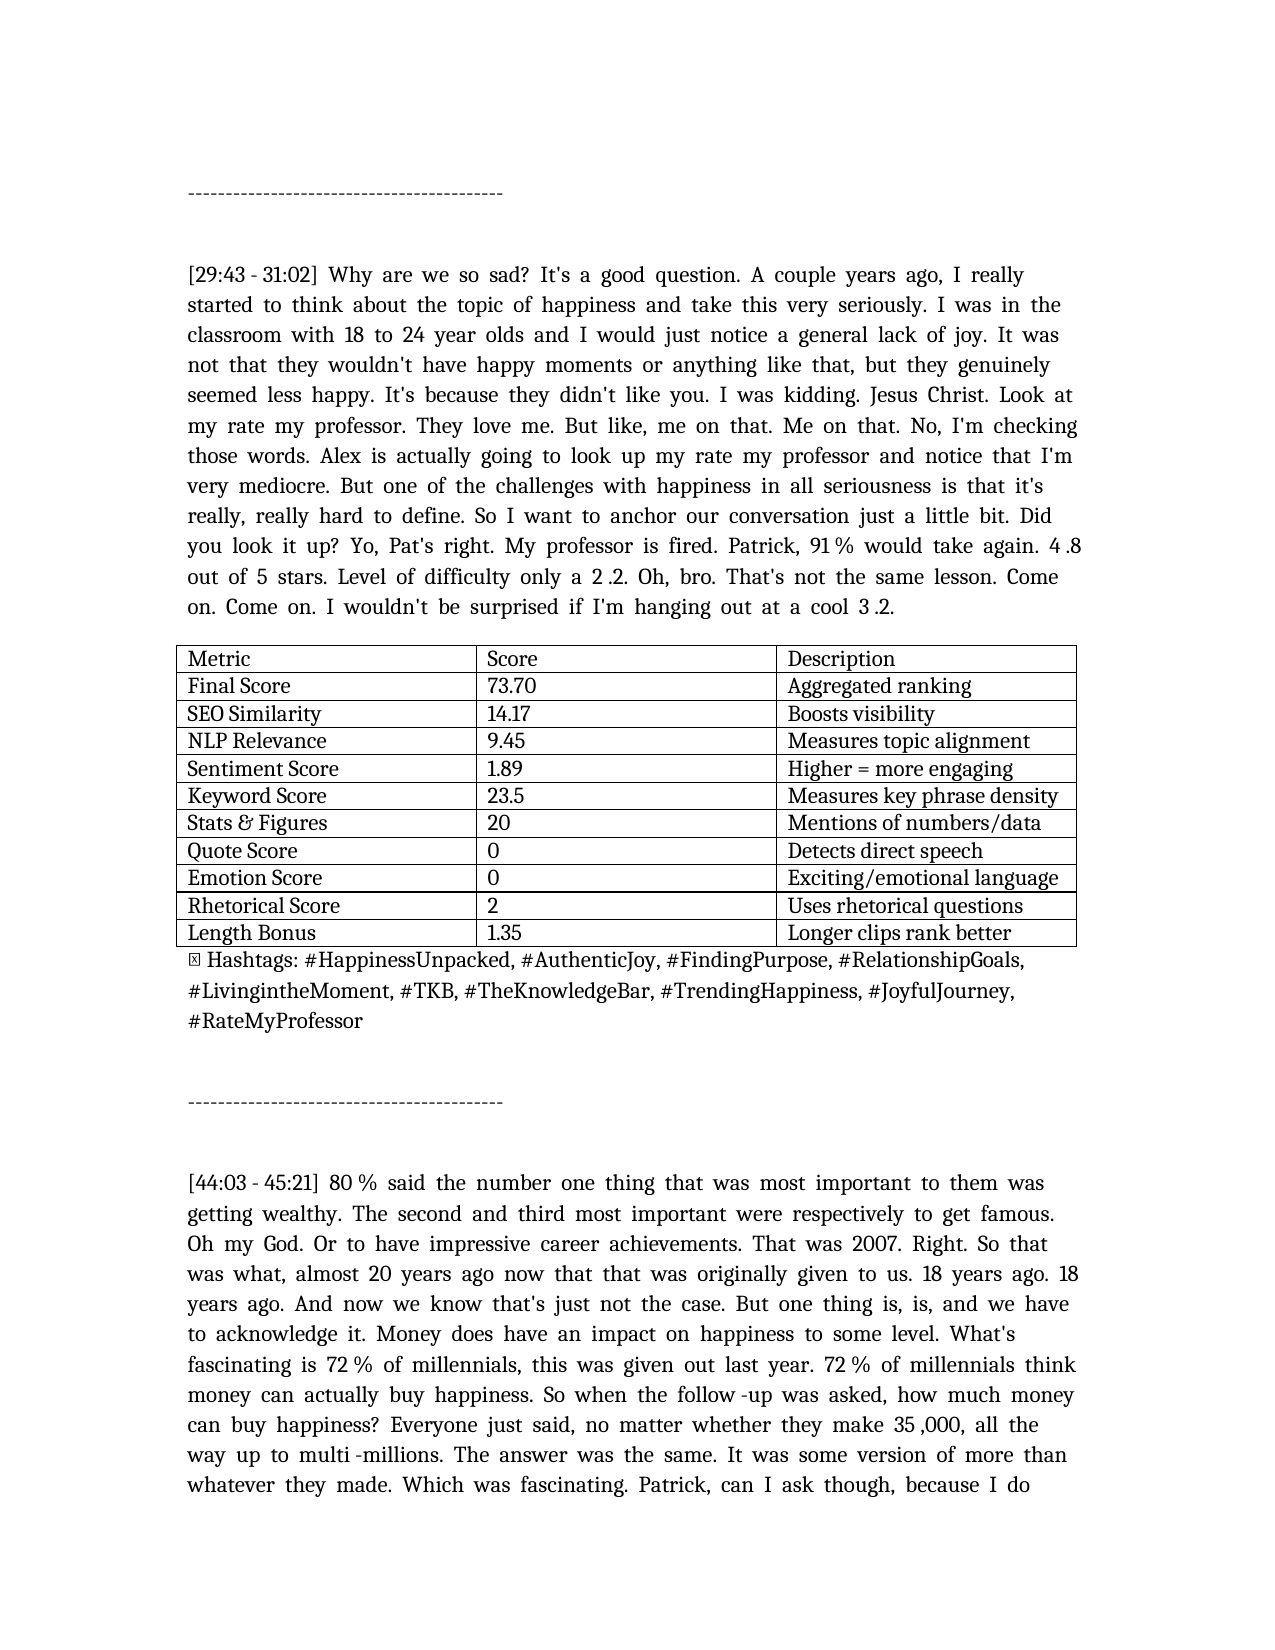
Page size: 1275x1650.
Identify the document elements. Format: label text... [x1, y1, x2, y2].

table_cell 9.45 [477, 728, 776, 754]
table_cell Final Score [177, 673, 476, 699]
table_cell Detects direct speech [777, 838, 1076, 864]
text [187, 1170, 1087, 1498]
table_cell 20 [477, 810, 776, 837]
table_cell 14.17 [477, 701, 776, 727]
text [29:43 - 31:02] Why are we so sad? It's a good question. A couple years ago, I really started to think about the topic of happiness and take this very seriously. I was in the classroom with 18 to 24 year olds and I would just notice a general lack of joy. It was not that they wouldn't have happy moments or anything like that, but they genuinely seemed less happy. It's because they didn't like you. I was kidding. Jesus Christ. Look at my rate my professor. They love me. But like, me on that. Me on that. No, I'm checking those words. Alex is actually going to look up my rate my professor and notice that I'm very mediocre. But one of the challenges with happiness in all seriousness is that it's really, really hard to define. So I want to anchor our conversation just a little bit. Did you look it up? Yo, Pat's right. My professor is fired. Patrick, 91 % would take again. 4 .8 out of 5 stars. Level of difficulty only a 2 .2. Oh, bro. That's not the same lesson. Come on. Come on. I wouldn't be surprised if I'm hanging out at a cool 3 .2. [187, 261, 1087, 620]
table_cell NLP Relevance [177, 728, 476, 754]
table_cell Boosts visibility [777, 701, 1076, 727]
table_cell Keyword Score [177, 783, 476, 809]
table_cell Length Bonus [177, 920, 476, 946]
table_cell Emotion Score [177, 865, 476, 891]
table_cell Sentiment Score [177, 755, 476, 782]
table_cell Mentions of numbers/data [777, 810, 1076, 837]
table_cell 0 [477, 865, 776, 891]
text ------------------------------------------ [187, 150, 1087, 237]
table_cell Quote Score [177, 838, 476, 864]
table_cell Measures key phrase density [777, 783, 1076, 809]
table_cell 1.89 [477, 755, 776, 782]
table_cell Rhetorical Score [177, 893, 476, 919]
table_cell Exciting/emotional language [777, 865, 1076, 891]
text 📢 Hashtags: #HappinessUnpacked, #AuthenticJoy, #FindingPurpose, #RelationshipGoals, #LivingintheMoment, #TKB, #TheKnowledgeBar, #TrendingHappiness, #JoyfulJourney, #RateMyProfessor [187, 947, 1087, 1034]
table_cell 2 [477, 893, 776, 919]
table_cell 1.35 [477, 920, 776, 946]
table_cell 73.70 [477, 673, 776, 699]
table_header Score [477, 646, 776, 672]
table_cell Aggregated ranking [777, 673, 1076, 699]
table_cell 23.5 [477, 783, 776, 809]
table_header Description [777, 646, 1076, 672]
table_cell SEO Similarity [177, 701, 476, 727]
table_cell Longer clips rank better [777, 920, 1076, 946]
table_cell Measures topic alignment [777, 728, 1076, 754]
table_cell Stats & Figures [177, 810, 476, 837]
table_cell Uses rhetorical questions [777, 893, 1076, 919]
text ------------------------------------------ [187, 1059, 1087, 1145]
table_cell Higher = more engaging [777, 755, 1076, 782]
table_header Metric [177, 646, 476, 672]
table_cell 0 [477, 838, 776, 864]
